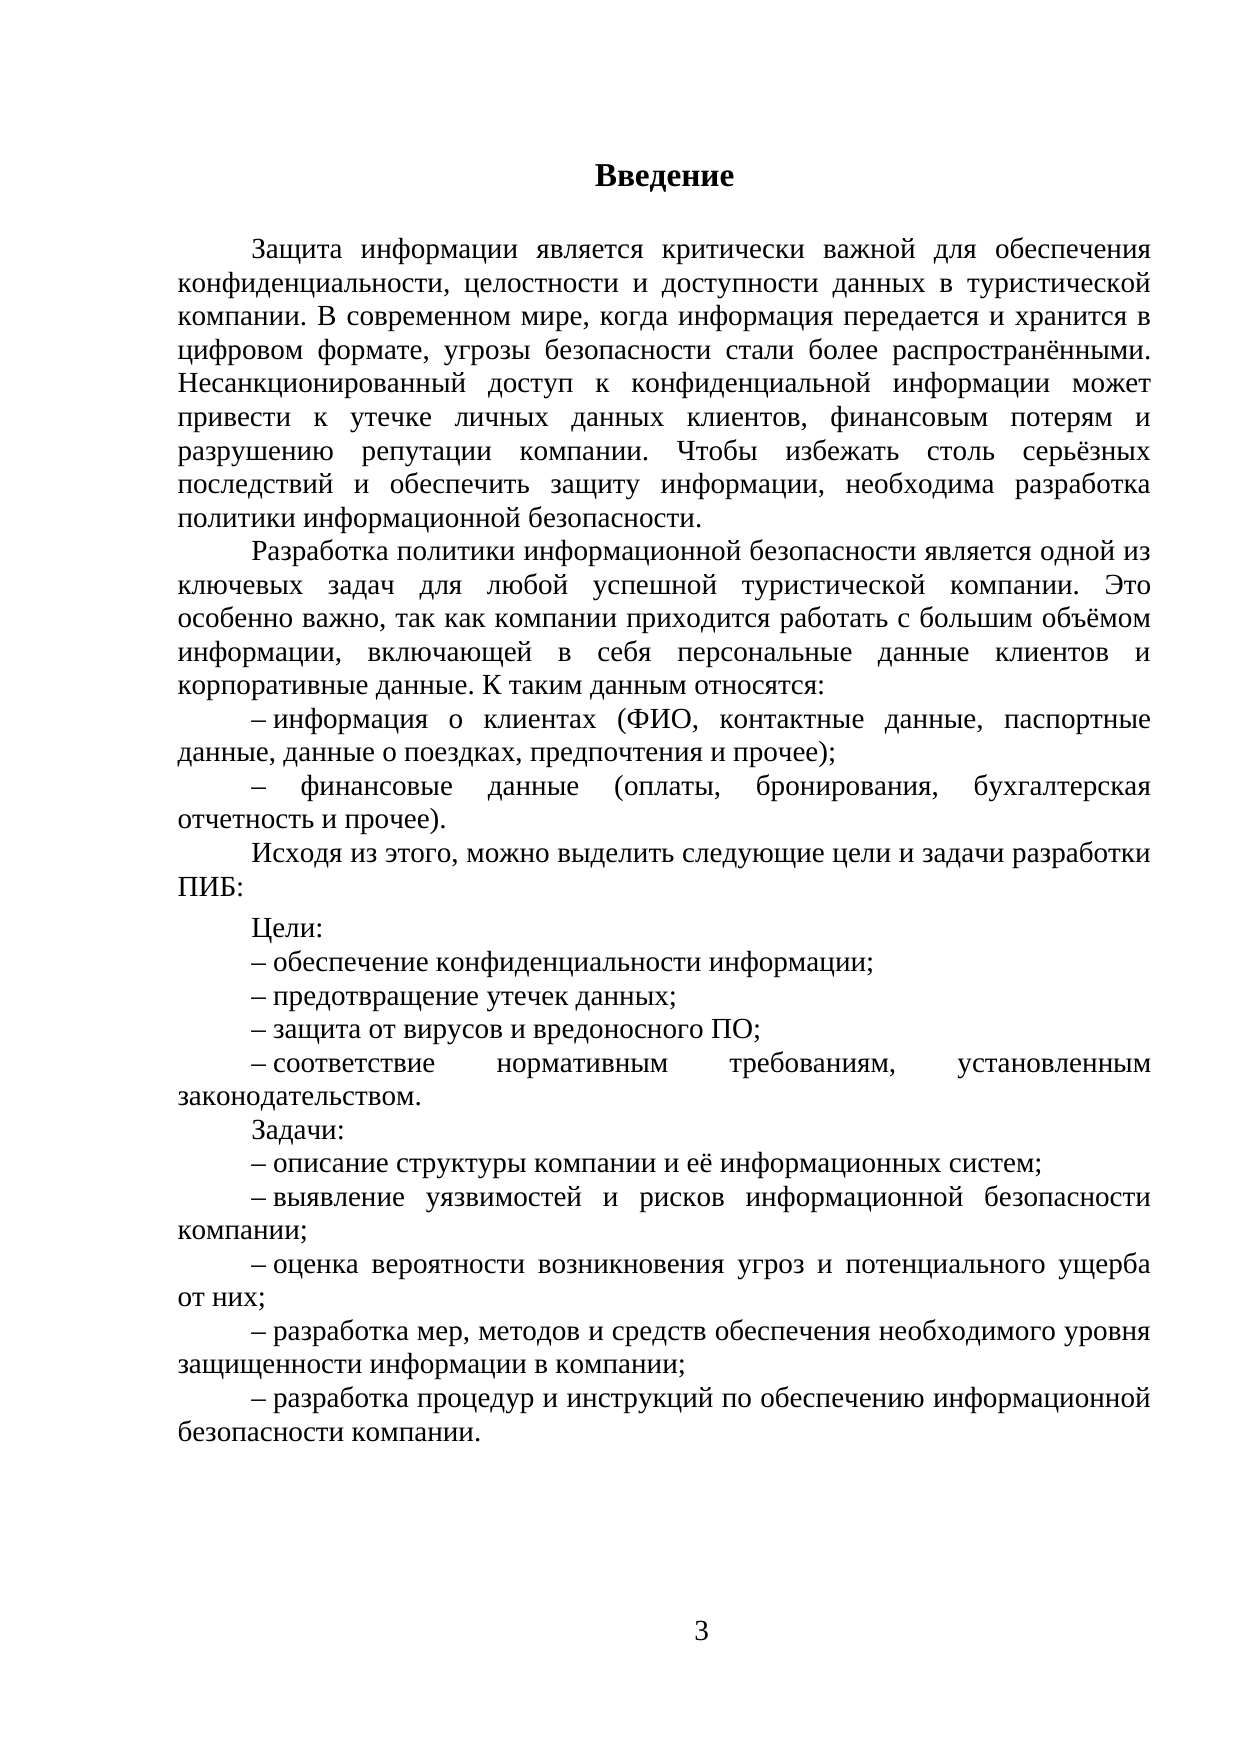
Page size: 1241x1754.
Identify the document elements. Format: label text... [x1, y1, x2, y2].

subtitle Введение [177, 156, 1152, 194]
text – финансовые данные (оплаты, бронирования, бухгалтерская отчетность и прочее). [177, 768, 1152, 835]
text – предотвращение утечек данных; [177, 978, 1152, 1011]
text Цели: [177, 911, 1152, 944]
text – разработка процедур и инструкций по обеспечению информационной безопасности компании. [177, 1380, 1152, 1447]
text – описание структуры компании и её информационных систем; [177, 1145, 1152, 1179]
text Исходя из этого, можно выделить следующие цели и задачи разработки ПИБ: [177, 835, 1152, 902]
text – выявление уязвимостей и рисков информационной безопасности компании; [177, 1179, 1152, 1246]
text – соответствие нормативным требованиям, установленным законодательством. [177, 1045, 1152, 1112]
text – обеспечение конфиденциальности информации; [177, 944, 1152, 978]
text – разработка мер, методов и средств обеспечения необходимого уровня защищенности информации в компании; [177, 1313, 1152, 1380]
text Задачи: [177, 1112, 1152, 1145]
text Защита информации является критически важной для обеспечения конфиденциальности, целостности и доступности данных в туристической компании. В современном мире, когда информация передается и хранится в цифровом формате, угрозы безопасности стали более распространёнными. Несанкционированный доступ к конфиденциальной информации может привести к утечке личных данных клиентов, финансовым потерям и разрушению репутации компании. Чтобы избежать столь серьёзных последствий и обеспечить защиту информации, необходима разработка политики информационной безопасности. [177, 231, 1152, 533]
text – информация о клиентах (ФИО, контактные данные, паспортные данные, данные о поездках, предпочтения и прочее); [177, 701, 1152, 768]
text Разработка политики информационной безопасности является одной из ключевых задач для любой успешной туристической компании. Это особенно важно, так как компании приходится работать с большим объёмом информации, включающей в себя персональные данные клиентов и корпоративные данные. К таким данным относятся: [177, 533, 1152, 701]
text – оценка вероятности возникновения угроз и потенциального ущерба от них; [177, 1246, 1152, 1313]
text – защита от вирусов и вредоносного ПО; [177, 1011, 1152, 1045]
